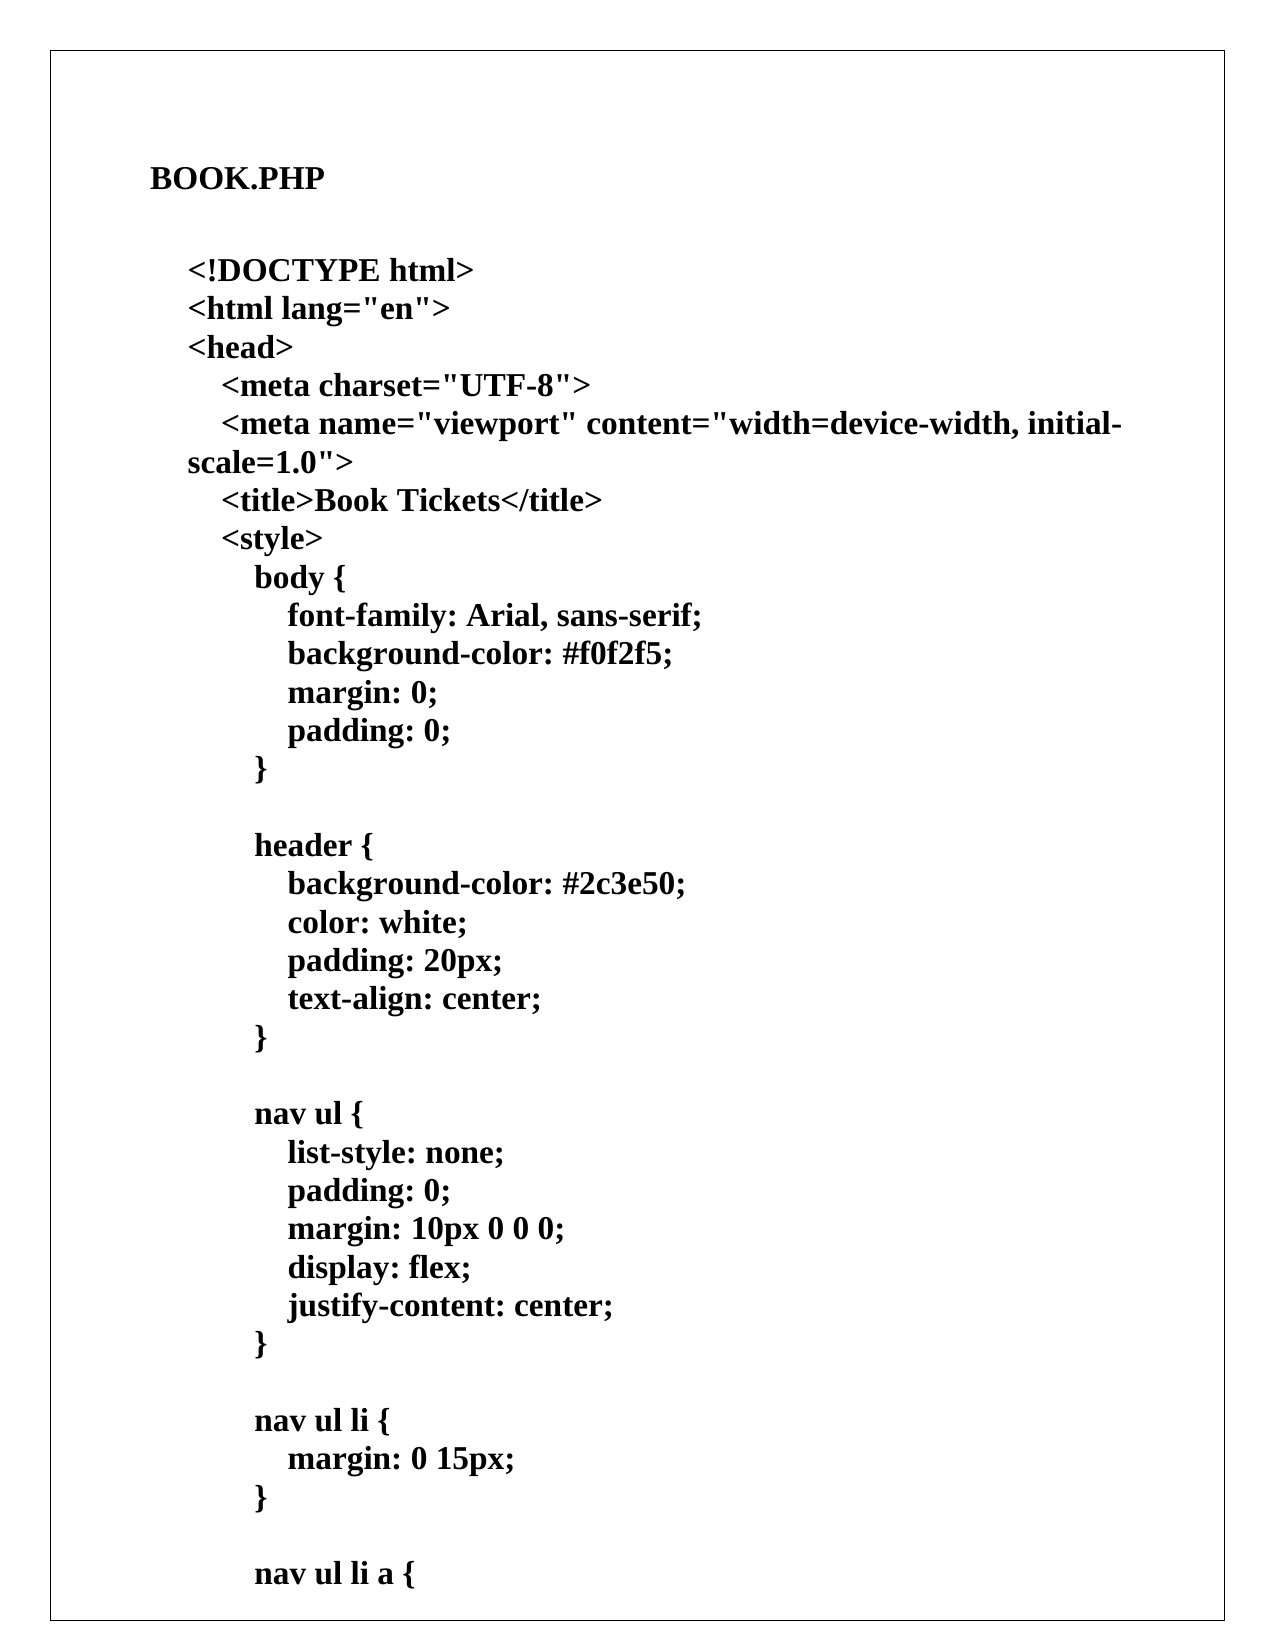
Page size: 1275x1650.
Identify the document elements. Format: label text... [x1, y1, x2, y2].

text } [187, 1017, 1125, 1055]
text padding: 0; [187, 710, 1125, 749]
text nav ul { [187, 1094, 1125, 1132]
text background-color: #f0f2f5; [187, 634, 1125, 672]
text header { [187, 825, 1125, 864]
text <style> [187, 519, 1125, 557]
text <meta name="viewport" content="width=device-width, initial-scale=1.0"> [187, 404, 1125, 480]
text <html lang="en"> [187, 289, 1125, 327]
text <meta charset="UTF-8"> [187, 365, 1125, 404]
text <head> [187, 327, 1125, 365]
text margin: 0 15px; [187, 1439, 1125, 1477]
text font-family: Arial, sans-serif; [187, 595, 1125, 634]
text padding: 20px; [187, 940, 1125, 979]
text nav ul li { [187, 1400, 1125, 1439]
text background-color: #2c3e50; [187, 864, 1125, 902]
text padding: 0; [187, 1170, 1125, 1209]
text text-align: center; [187, 979, 1125, 1017]
text body { [187, 557, 1125, 595]
text justify-content: center; [187, 1285, 1125, 1324]
text nav ul li a { [187, 1554, 1125, 1592]
text BOOK.PHP [150, 158, 1125, 197]
text display: flex; [187, 1247, 1125, 1285]
text } [187, 749, 1125, 787]
text <!DOCTYPE html> [187, 250, 1125, 289]
text <title>Book Tickets</title> [187, 480, 1125, 519]
text } [187, 1324, 1125, 1362]
text margin: 10px 0 0 0; [187, 1209, 1125, 1247]
text margin: 0; [187, 672, 1125, 710]
text list-style: none; [187, 1132, 1125, 1170]
text } [187, 1477, 1125, 1515]
text color: white; [187, 902, 1125, 940]
